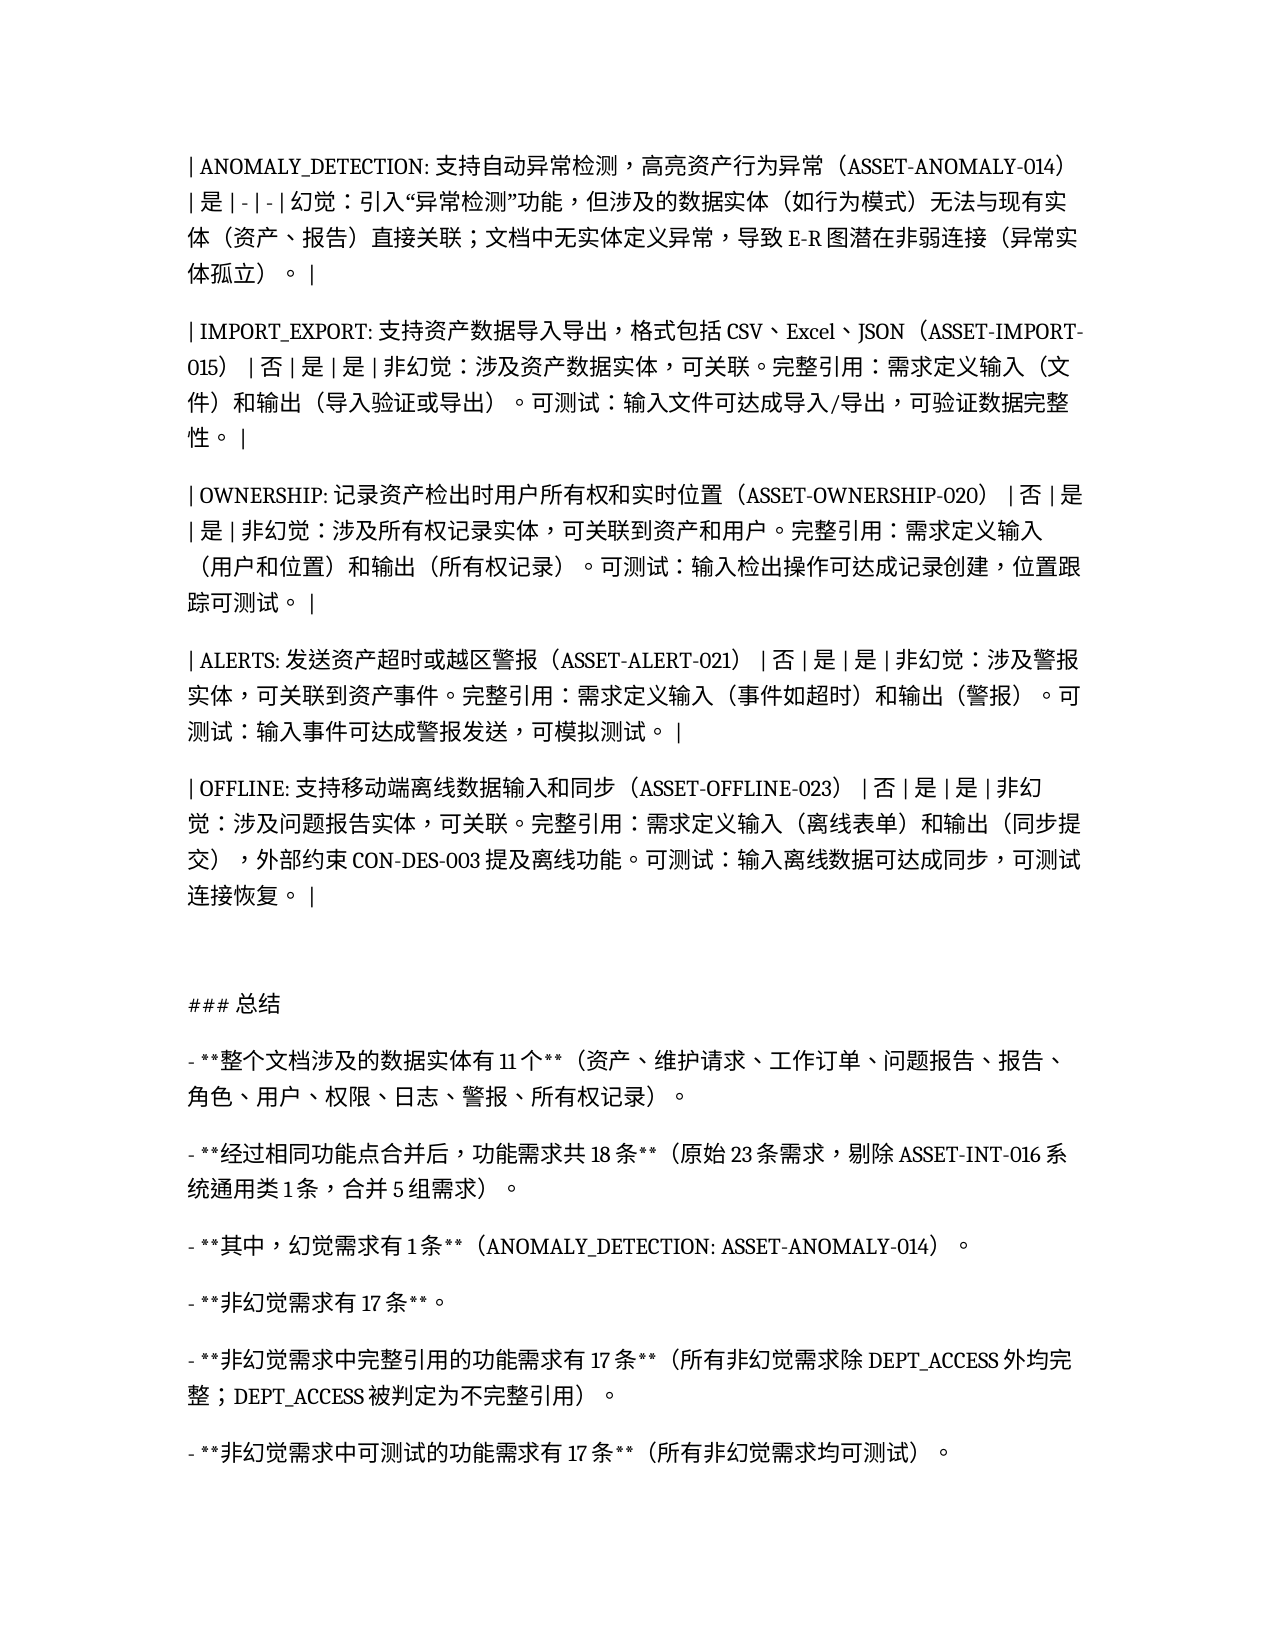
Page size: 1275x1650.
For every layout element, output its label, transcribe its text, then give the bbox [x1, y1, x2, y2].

text | OFFLINE: 支持移动端离线数据输入和同步（ASSET-OFFLINE-023） | 否 | 是 | 是 | 非幻觉：涉及问题报告实体，可关联。完整引用：需求定义输入（离线表单）和输出（同步提交），外部约束CON-DES-003提及离线功能。可测试：输入离线数据可达成同步，可测试连接恢复。 | [187, 772, 1087, 911]
text - **整个文档涉及的数据实体有11个**（资产、维护请求、工作订单、问题报告、报告、角色、用户、权限、日志、警报、所有权记录）。 [187, 1045, 1087, 1112]
text | ALERTS: 发送资产超时或越区警报（ASSET-ALERT-021） | 否 | 是 | 是 | 非幻觉：涉及警报实体，可关联到资产事件。完整引用：需求定义输入（事件如超时）和输出（警报）。可测试：输入事件可达成警报发送，可模拟测试。 | [187, 644, 1087, 747]
text | ANOMALY_DETECTION: 支持自动异常检测，高亮资产行为异常（ASSET-ANOMALY-014） | 是 | - | - | 幻觉：引入“异常检测”功能，但涉及的数据实体（如行为模式）无法与现有实体（资产、报告）直接关联；文档中无实体定义异常，导致E-R图潜在非弱连接（异常实体孤立）。 | [187, 150, 1087, 289]
text ### 总结 [187, 988, 1087, 1019]
text - **非幻觉需求中可测试的功能需求有17条**（所有非幻觉需求均可测试）。 [187, 1436, 1087, 1468]
text - **经过相同功能点合并后，功能需求共18条**（原始23条需求，剔除ASSET-INT-016系统通用类1条，合并5组需求）。 [187, 1137, 1087, 1205]
text | IMPORT_EXPORT: 支持资产数据导入导出，格式包括CSV、Excel、JSON（ASSET-IMPORT-015） | 否 | 是 | 是 | 非幻觉：涉及资产数据实体，可关联。完整引用：需求定义输入（文件）和输出（导入验证或导出）。可测试：输入文件可达成导入/导出，可验证数据完整性。 | [187, 314, 1087, 454]
text | OWNERSHIP: 记录资产检出时用户所有权和实时位置（ASSET-OWNERSHIP-020） | 否 | 是 | 是 | 非幻觉：涉及所有权记录实体，可关联到资产和用户。完整引用：需求定义输入（用户和位置）和输出（所有权记录）。可测试：输入检出操作可达成记录创建，位置跟踪可测试。 | [187, 479, 1087, 618]
text - **非幻觉需求中完整引用的功能需求有17条**（所有非幻觉需求除DEPT_ACCESS外均完整；DEPT_ACCESS被判定为不完整引用）。 [187, 1344, 1087, 1411]
text - **非幻觉需求有17条**。 [187, 1287, 1087, 1318]
text - **其中，幻觉需求有1条**（ANOMALY_DETECTION: ASSET-ANOMALY-014）。 [187, 1230, 1087, 1261]
